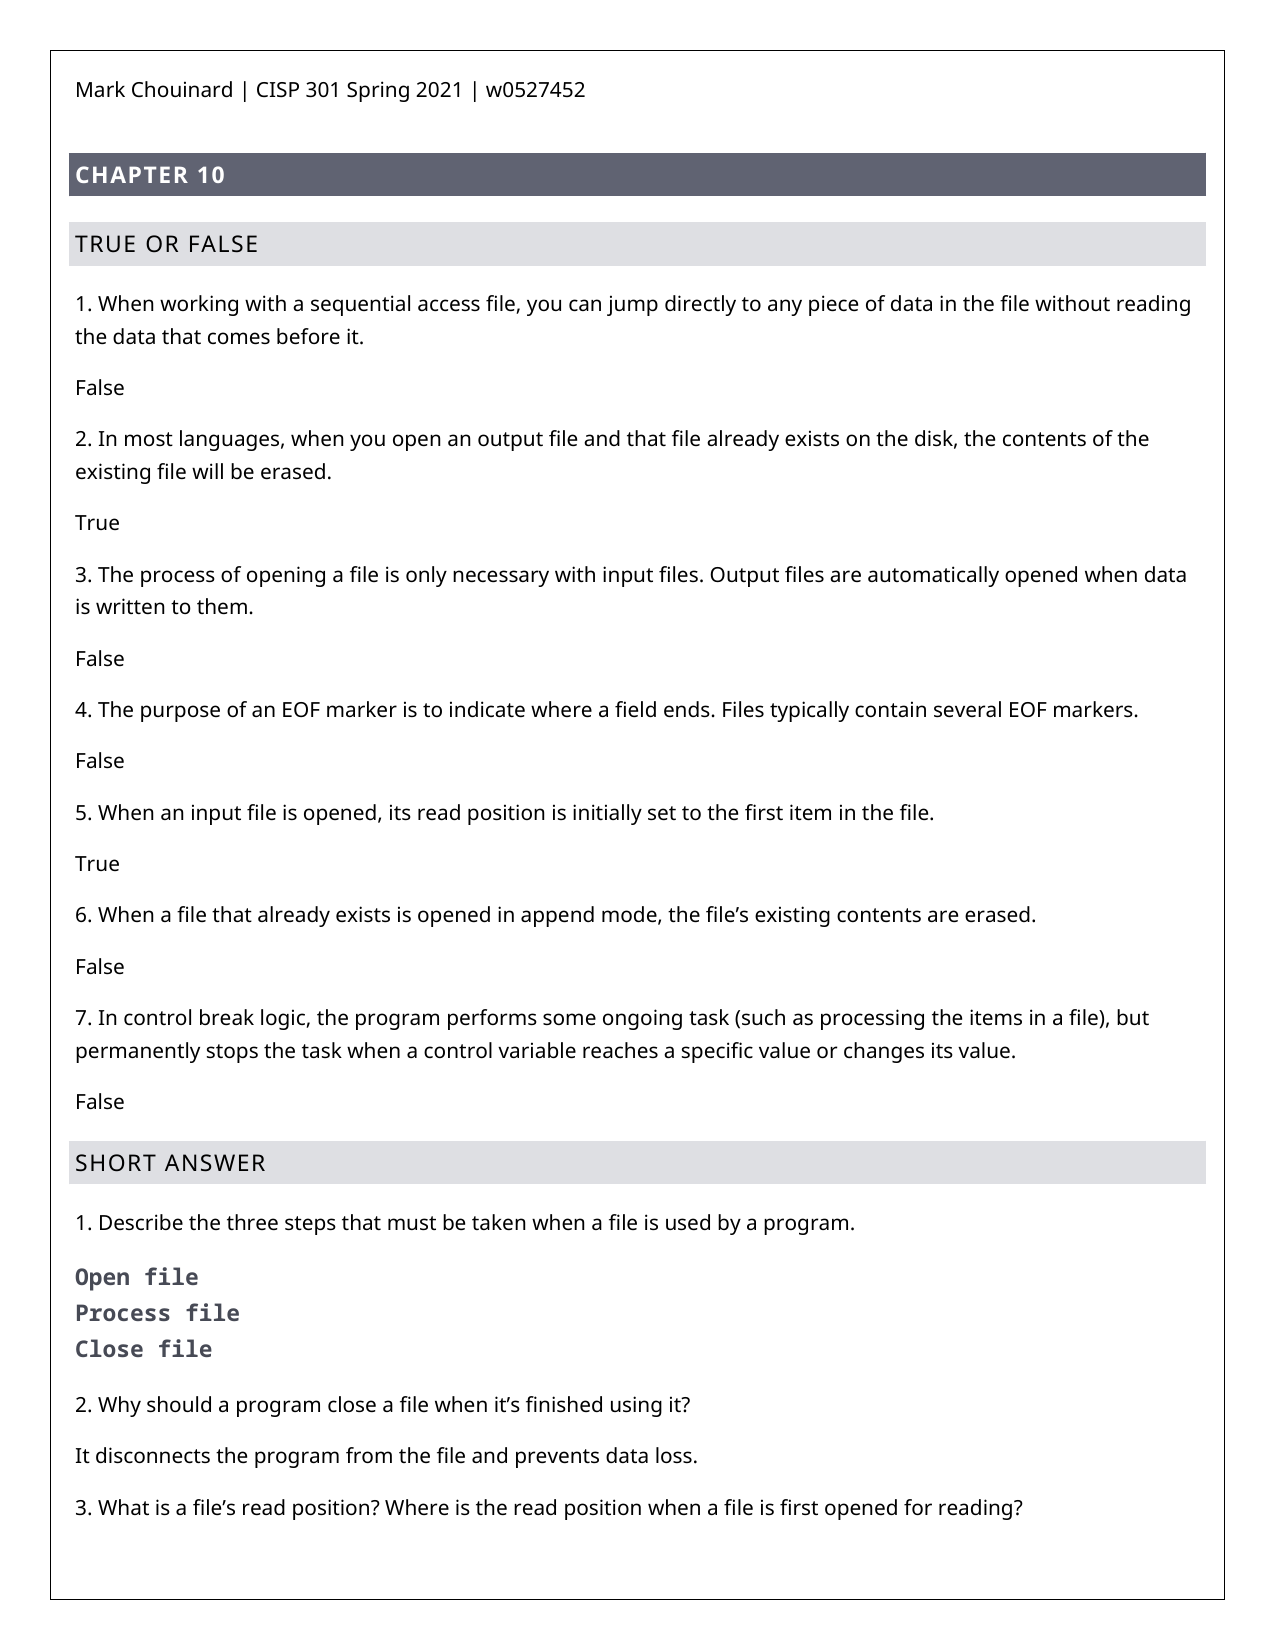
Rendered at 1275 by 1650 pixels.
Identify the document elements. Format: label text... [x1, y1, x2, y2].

text 5. When an input file is opened, its read position is initially set to the first item in the file. [75, 798, 1200, 826]
text 7. In control break logic, the program performs some ongoing task (such as processing the items in a file), but permanently stops the task when a control variable reaches a specific value or changes its value. [75, 1003, 1200, 1064]
text False [75, 373, 1200, 402]
text It disconnects the program from the file and prevents data loss. [75, 1441, 1200, 1470]
text 3. The process of opening a file is only necessary with input files. Output files are automatically opened when data is written to them. [75, 560, 1200, 621]
text True [75, 849, 1200, 878]
subtitle Chapter 10 [75, 159, 1200, 190]
text 1. Describe the three steps that must be taken when a file is used by a program. [75, 1208, 1200, 1236]
text 6. When a file that already exists is opened in append mode, the file’s existing contents are erased. [75, 901, 1200, 929]
text False [75, 1087, 1200, 1116]
text True [75, 508, 1200, 537]
text False [75, 644, 1200, 672]
text False [75, 746, 1200, 775]
text 1. When working with a sequential access file, you can jump directly to any piece of data in the file without reading the data that comes before it. [75, 289, 1200, 350]
text 2. In most languages, when you open an output file and that file already exists on the disk, the contents of the existing file will be erased. [75, 424, 1200, 486]
text 3. What is a file’s read position? Where is the read position when a file is first opened for reading? [75, 1493, 1200, 1521]
text 2. Why should a program close a file when it’s finished using it? [75, 1390, 1200, 1418]
subtitle True or False [75, 228, 1200, 259]
text 4. The purpose of an EOF marker is to indicate where a field ends. Files typically contain several EOF markers. [75, 695, 1200, 723]
text Open file Process file Close file [75, 1261, 1200, 1364]
text False [75, 952, 1200, 980]
subtitle Short Answer [75, 1147, 1200, 1178]
